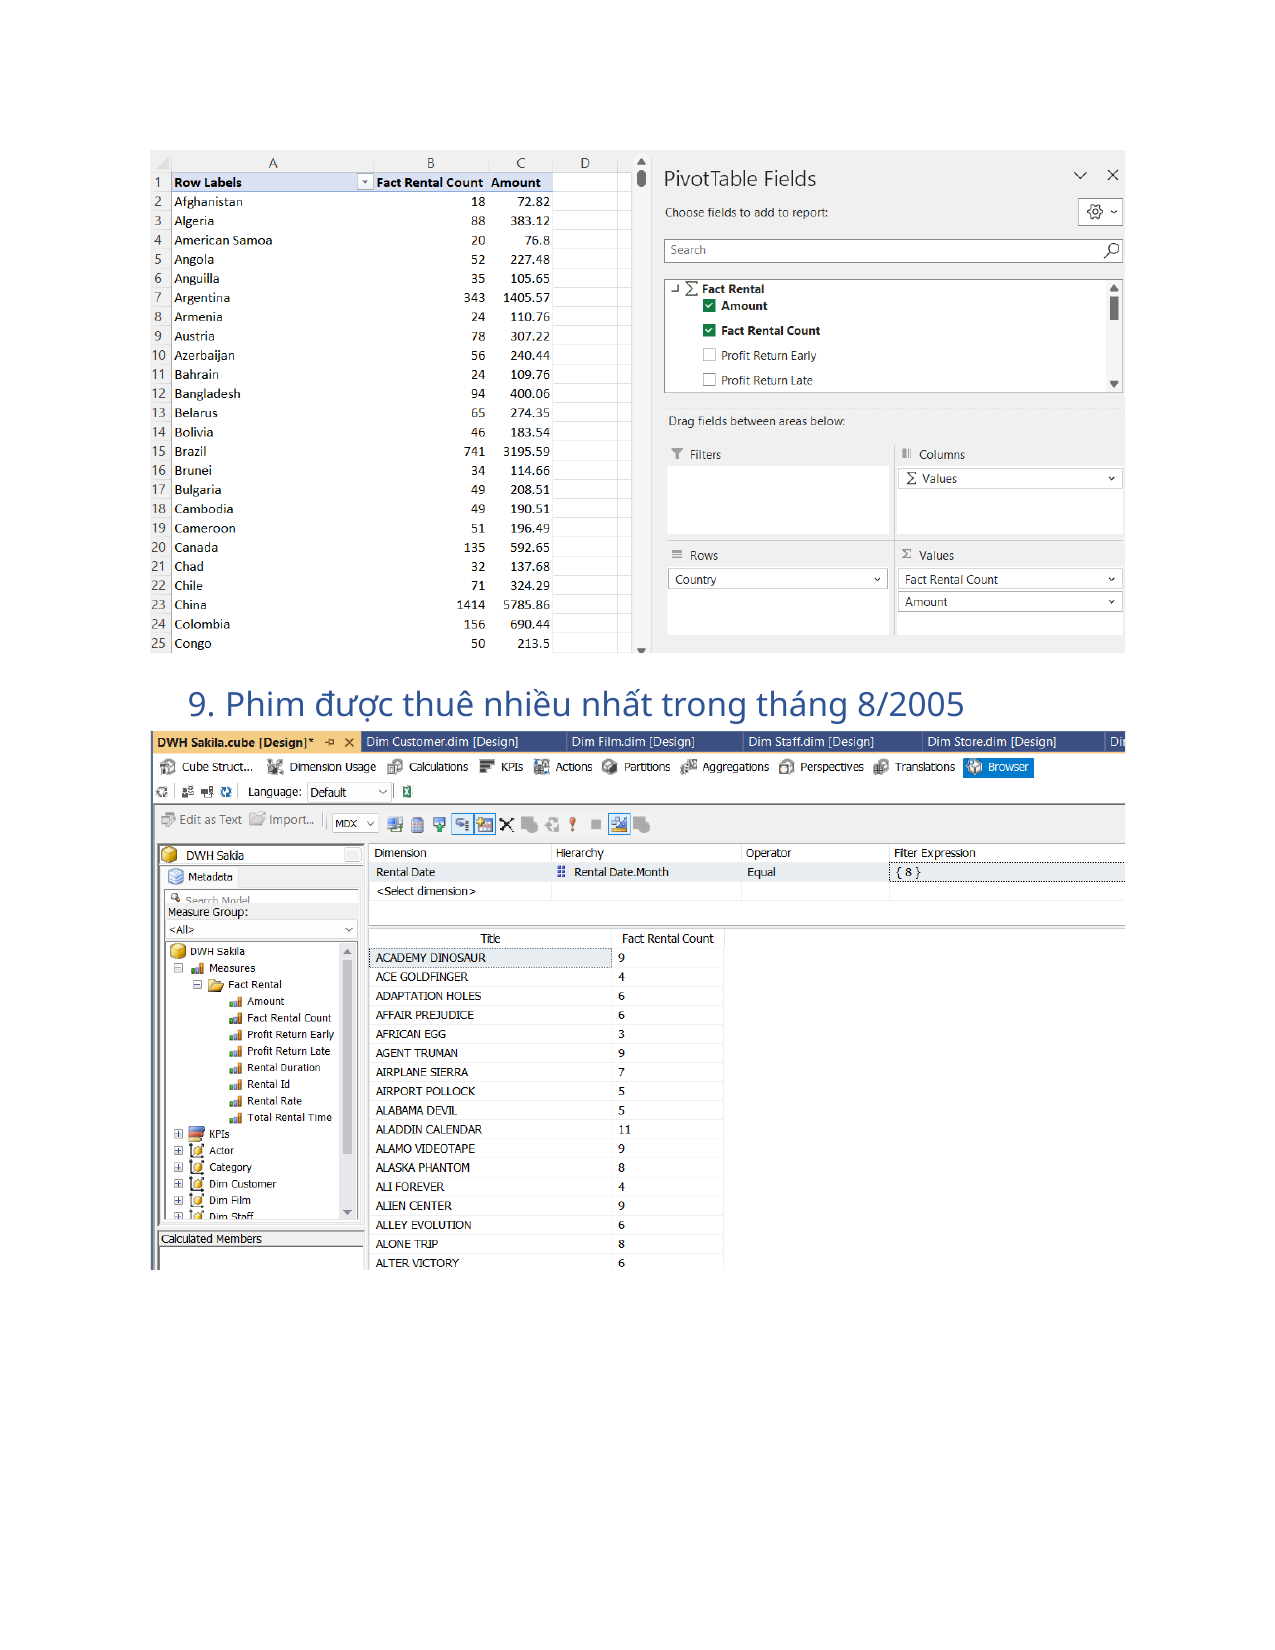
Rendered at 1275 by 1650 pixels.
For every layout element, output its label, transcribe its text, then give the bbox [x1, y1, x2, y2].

subtitle Phim được thuê nhiều nhất trong tháng 8/2005 [187, 680, 1125, 726]
picture [150, 729, 1125, 1270]
picture [150, 150, 1125, 653]
